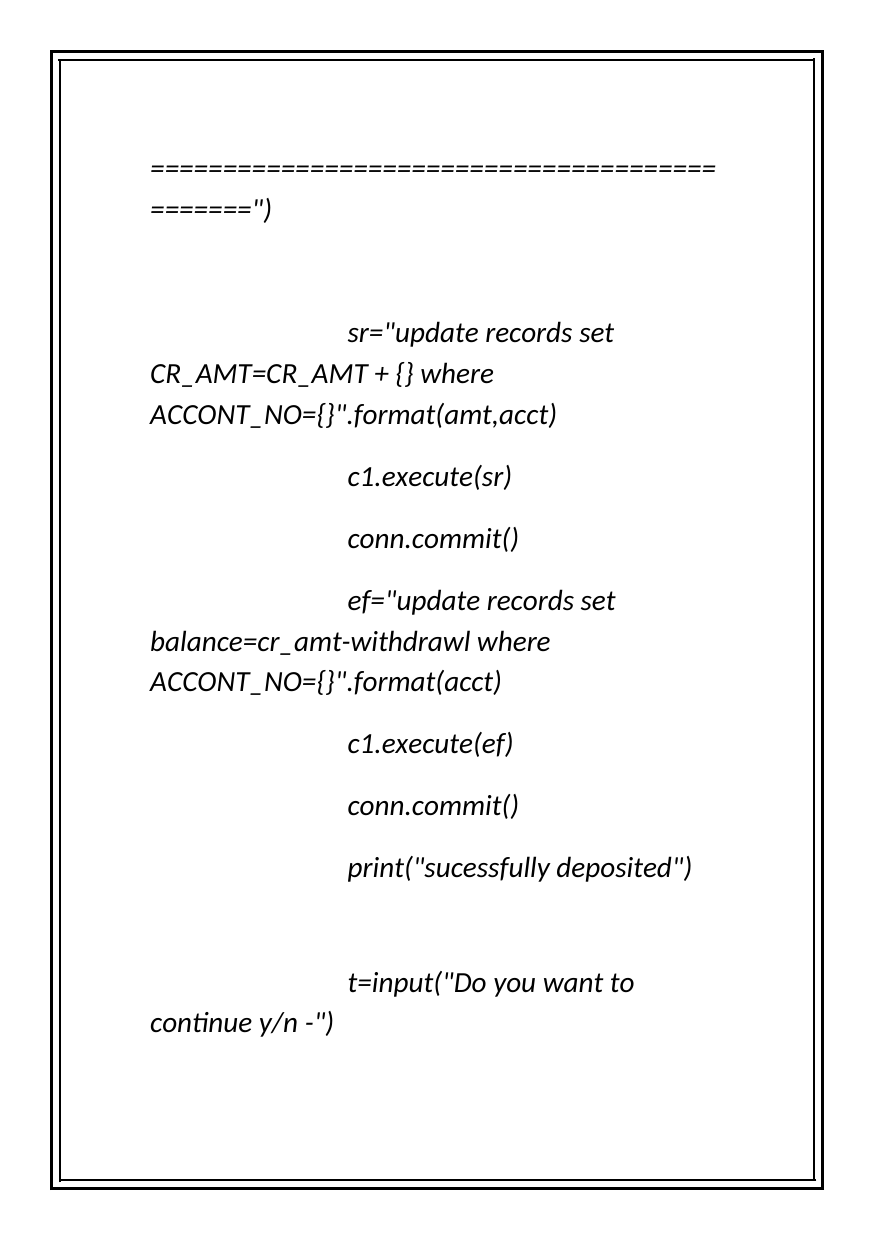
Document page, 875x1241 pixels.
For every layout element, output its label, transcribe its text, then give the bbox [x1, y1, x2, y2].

text print("sucessfully deposited") [150, 849, 724, 884]
text ef="update records set balance=cr_amt-withdrawl where ACCONT_NO={}".format(acct) [150, 582, 724, 699]
text conn.commit() [150, 787, 724, 823]
text sr="update records set CR_AMT=CR_AMT + {} where ACCONT_NO={}".format(amt,acct) [150, 314, 724, 432]
text c1.execute(ef) [150, 725, 724, 761]
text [150, 150, 724, 227]
text t=input("Do you want to continue y/n -") [150, 964, 724, 1040]
text c1.execute(sr) [150, 458, 724, 494]
text conn.commit() [150, 520, 724, 556]
